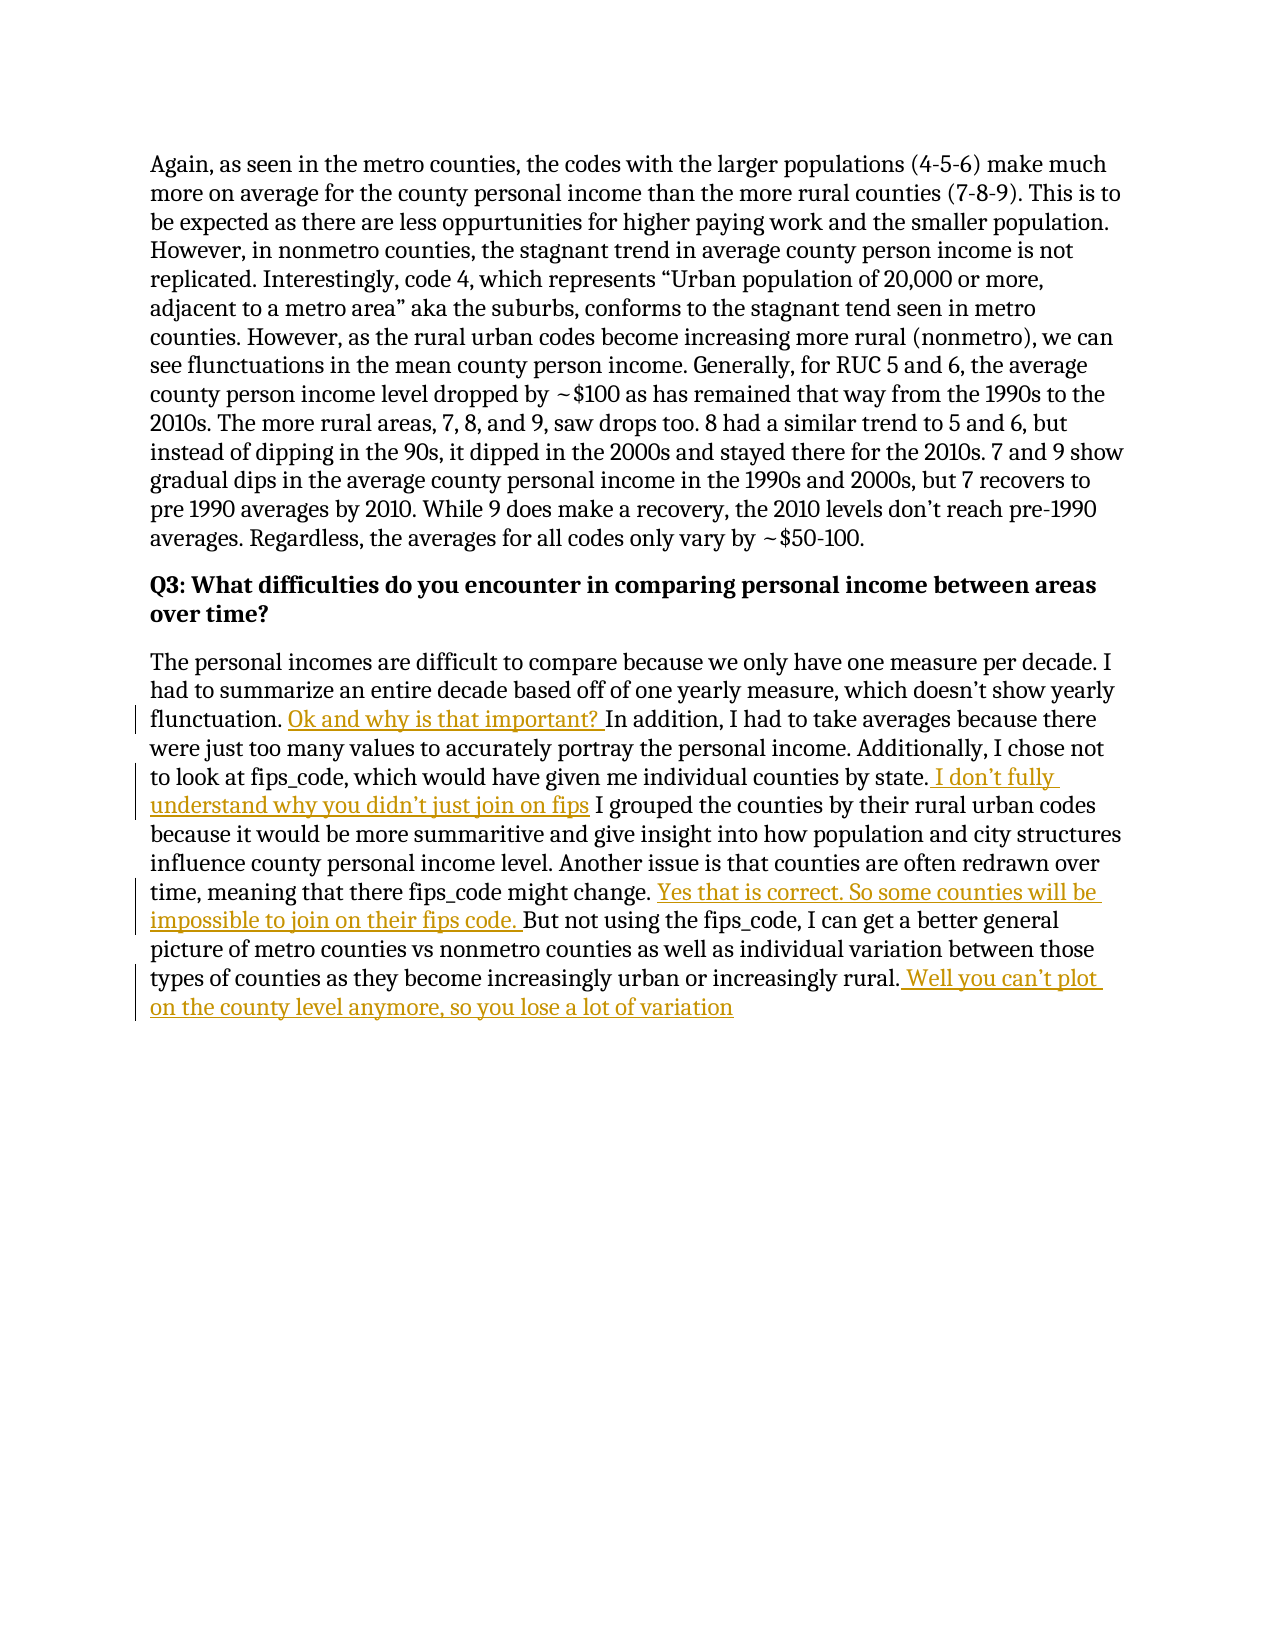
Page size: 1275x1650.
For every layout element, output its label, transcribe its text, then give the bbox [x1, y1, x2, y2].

text Again, as seen in the metro counties, the codes with the larger populations (4-5-6) make much more on average for the county personal income than the more rural counties (7-8-9). This is to be expected as there are less oppurtunities for higher paying work and the smaller population. However, in nonmetro counties, the stagnant trend in average county person income is not replicated. Interestingly, code 4, which represents “Urban population of 20,000 or more, adjacent to a metro area” aka the suburbs, conforms to the stagnant tend seen in metro counties. However, as the rural urban codes become increasing more rural (nonmetro), we can see flunctuations in the mean county person income. Generally, for RUC 5 and 6, the average county person income level dropped by ~$100 as has remained that way from the 1990s to the 2010s. The more rural areas, 7, 8, and 9, saw drops too. 8 had a similar trend to 5 and 6, but instead of dipping in the 90s, it dipped in the 2000s and stayed there for the 2010s. 7 and 9 show gradual dips in the average county personal income in the 1990s and 2000s, but 7 recovers to pre 1990 averages by 2010. While 9 does make a recovery, the 2010 levels don’t reach pre-1990 averages. Regardless, the averages for all codes only vary by ~$50-100. [150, 150, 1125, 552]
text Q3: What difficulties do you encounter in comparing personal income between areas over time? [150, 571, 1125, 629]
text The personal incomes are difficult to compare because we only have one measure per decade. I had to summarize an entire decade based off of one yearly measure, which doesn’t show yearly flunctuation. In addition, I had to take averages because there were just too many values to accurately portray the personal income. Additionally, I chose not to look at fips_code, which would have given me individual counties by state. I grouped the counties by their rural urban codes because it would be more summaritive and give insight into how population and city structures influence county personal income level. Another issue is that counties are often redrawn over time, meaning that there fips_code might change. But not using the fips_code, I can get a better general picture of metro counties vs nonmetro counties as well as individual variation between those types of counties as they become increasingly urban or increasingly rural. [150, 647, 1125, 1021]
